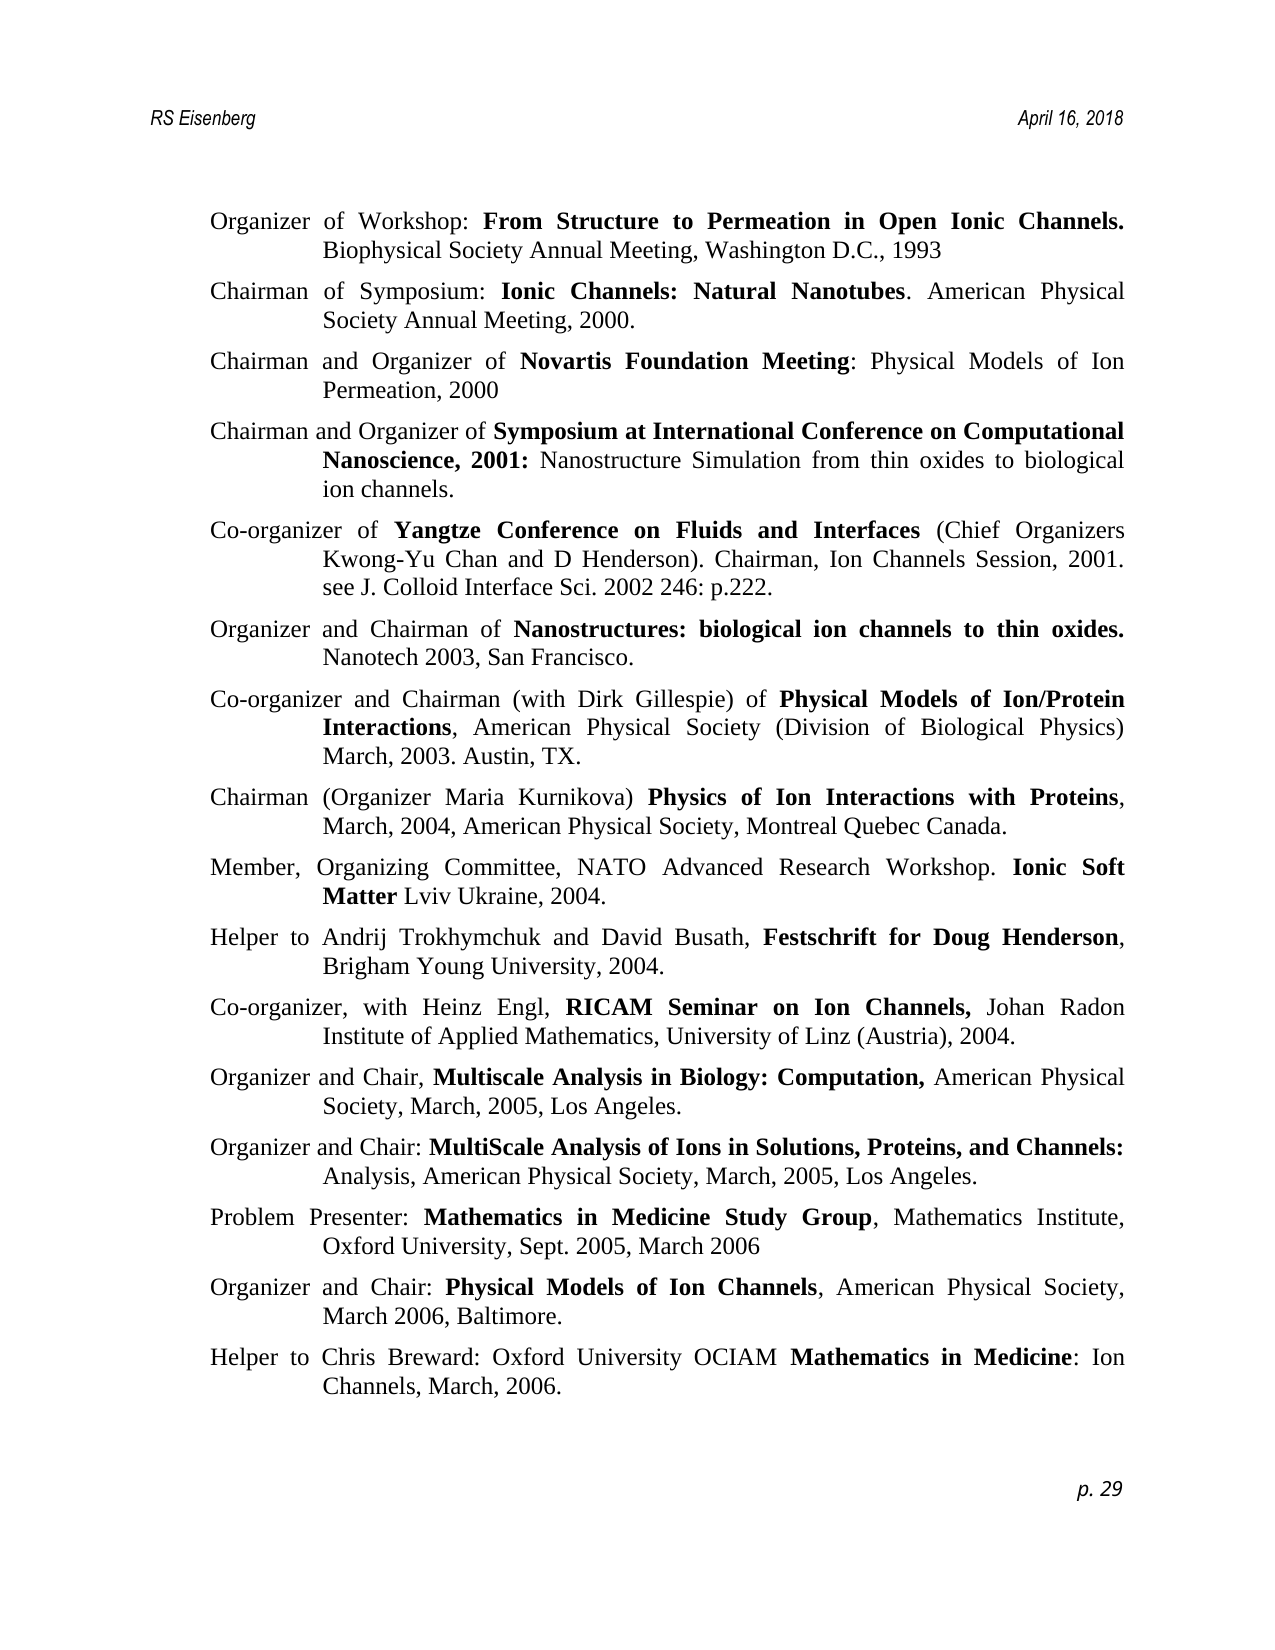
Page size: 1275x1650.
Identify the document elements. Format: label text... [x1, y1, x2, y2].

text Organizer and Chair: MultiScale Analysis of Ions in Solutions, Proteins, and Channels: Analysis, American Physical Society, March, 2005, Los Angeles. [210, 1132, 1125, 1190]
text Problem Presenter: Mathematics in Medicine Study Group, Mathematics Institute, Oxford University, Sept. 2005, March 2006 [210, 1202, 1125, 1260]
text Chairman (Organizer Maria Kurnikova) Physics of Ion Interactions with Proteins, March, 2004, American Physical Society, Montreal Quebec Canada. [210, 782, 1125, 840]
text Chairman and Organizer of Symposium at International Conference on Computational Nanoscience, 2001: Nanostructure Simulation from thin oxides to biological ion channels. [210, 416, 1125, 502]
text Helper to Andrij Trokhymchuk and David Busath, Festschrift for Doug Henderson, Brigham Young University, 2004. [210, 922, 1125, 980]
text Organizer and Chair, Multiscale Analysis in Biology: Computation, American Physical Society, March, 2005, Los Angeles. [210, 1062, 1125, 1120]
text Chairman of Symposium: Ionic Channels: Natural Nanotubes. American Physical Society Annual Meeting, 2000. [210, 276, 1125, 334]
text Organizer of Workshop: From Structure to Permeation in Open Ionic Channels. Biophysical Society Annual Meeting, Washington D.C., 1993 [210, 206, 1125, 264]
text Helper to Chris Breward: Oxford University OCIAM Mathematics in Medicine: Ion Channels, March, 2006. [210, 1342, 1125, 1400]
text Co-organizer of Yangtze Conference on Fluids and Interfaces (Chief Organizers Kwong-Yu Chan and D Henderson). Chairman, Ion Channels Session, 2001. see J. Colloid Interface Sci. 2002 246: p.222. [210, 515, 1125, 601]
text Co-organizer, with Heinz Engl, RICAM Seminar on Ion Channels, Johan Radon Institute of Applied Mathematics, University of Linz (Austria), 2004. [210, 992, 1125, 1050]
text Organizer and Chairman of Nanostructures: biological ion channels to thin oxides. Nanotech 2003, San Francisco. [210, 614, 1125, 671]
text Co-organizer and Chairman (with Dirk Gillespie) of Physical Models of Ion/Protein Interactions, American Physical Society (Division of Biological Physics) March, 2003. Austin, TX. [210, 684, 1125, 770]
text Chairman and Organizer of Novartis Foundation Meeting: Physical Models of Ion Permeation, 2000 [210, 346, 1125, 404]
text Organizer and Chair: Physical Models of Ion Channels, American Physical Society, March 2006, Baltimore. [210, 1272, 1125, 1330]
text Member, Organizing Committee, NATO Advanced Research Workshop. Ionic Soft Matter Lviv Ukraine, 2004. [210, 852, 1125, 910]
